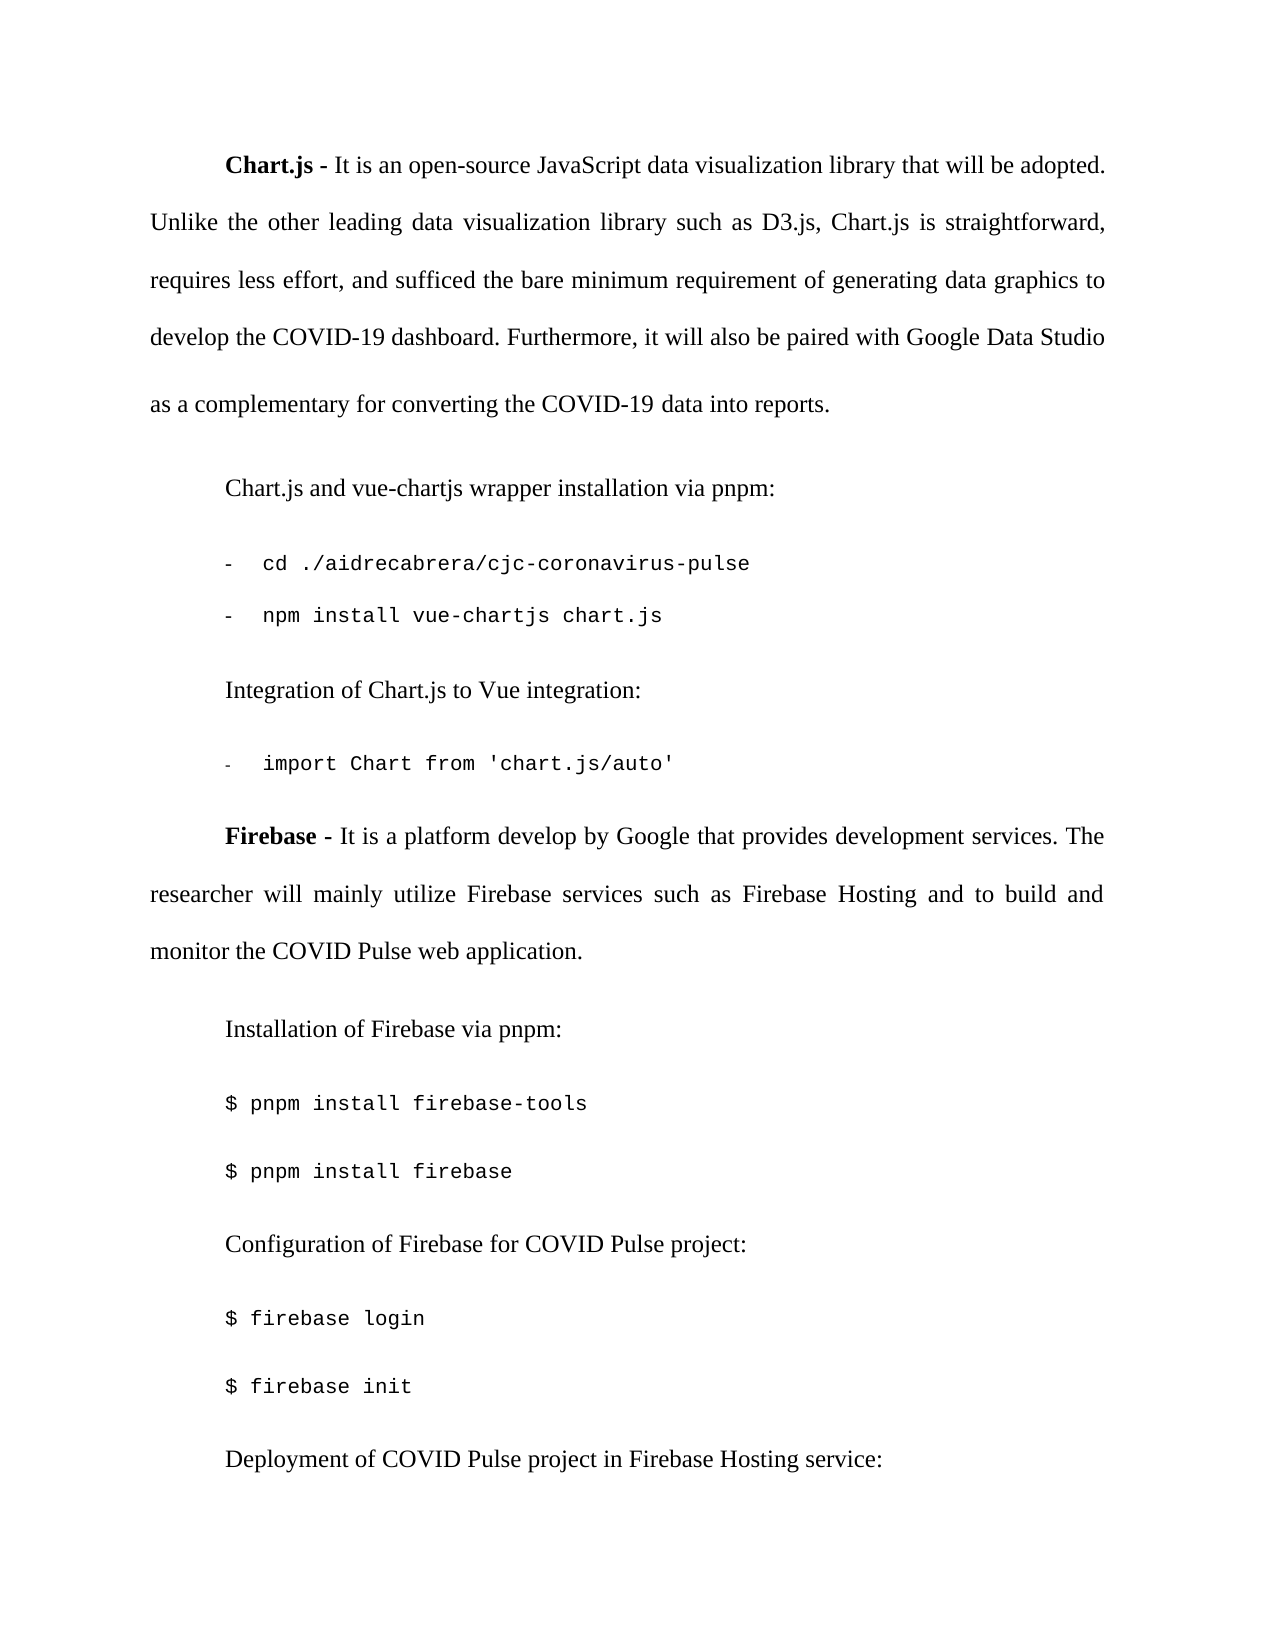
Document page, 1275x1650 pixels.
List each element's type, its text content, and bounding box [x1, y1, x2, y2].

text $ pnpm install firebase-tools [150, 1093, 1106, 1117]
text Firebase - It is a platform develop by Google that provides development services. The researcher will mainly utilize Firebase services such as Firebase Hosting and to build and monitor the COVID Pulse web application. [150, 821, 1106, 965]
list npm install vue-chartjs chart.js [225, 602, 1106, 628]
text Deployment of COVID Pulse project in Firebase Hosting service: [150, 1444, 1106, 1472]
text $ firebase login [150, 1307, 1106, 1331]
text Chart.js - It is an open-source JavaScript data visualization library that will be adopted. Unlike the other leading data visualization library such as D3.js, Chart.js is straightforward, requires less effort, and sufficed the bare minimum requirement of generating data graphics to develop the COVID-19 dashboard. Furthermore, it will also be paired with Google Data Studio as a complementary for converting the COVID-19 data into reports. [150, 150, 1106, 418]
text Installation of Firebase via pnpm: [150, 1014, 1106, 1043]
text Chart.js and vue-chartjs wrapper installation via pnpm: [150, 473, 1106, 501]
text Integration of Chart.js to Vue integration: [150, 675, 1106, 703]
text $ pnpm install firebase [150, 1161, 1106, 1185]
text Configuration of Firebase for COVID Pulse project: [150, 1229, 1106, 1258]
list cd ./aidrecabrera/cjc-coronavirus-pulse [225, 551, 1106, 577]
text $ firebase init [150, 1376, 1106, 1399]
list import Chart from 'chart.js/auto' [225, 753, 1106, 777]
